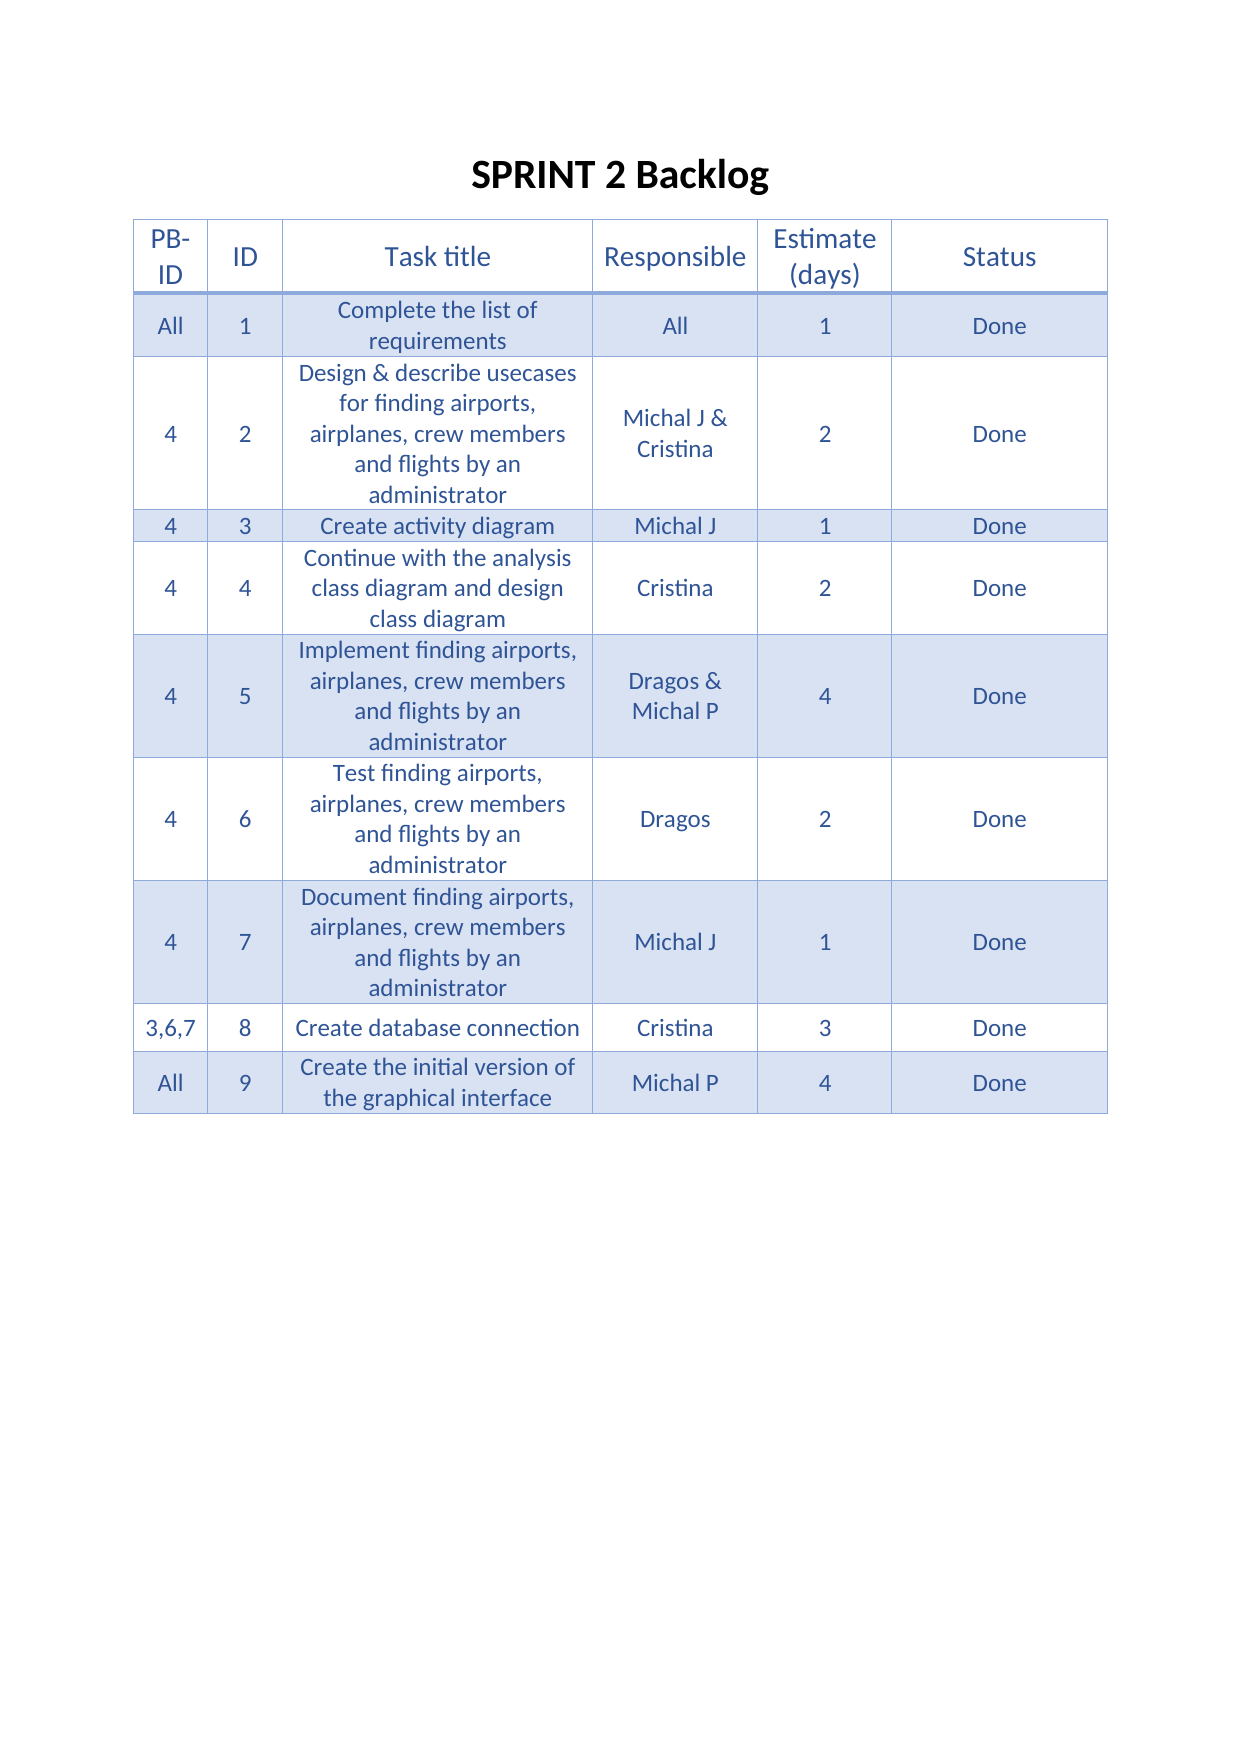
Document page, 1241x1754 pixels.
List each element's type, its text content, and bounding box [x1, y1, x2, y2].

table_cell 9 [208, 1052, 282, 1113]
table_header PB-ID [134, 220, 207, 291]
table_cell Test finding airports, airplanes, crew members and flights by an administrator [283, 758, 592, 880]
table_cell 5 [208, 635, 282, 757]
table_cell 4 [758, 635, 891, 757]
table_cell Implement finding airports, airplanes, crew members and flights by an administrator [283, 635, 592, 757]
table_cell Done [892, 1004, 1107, 1051]
table_cell Document finding airports, airplanes, crew members and flights by an administrator [283, 881, 592, 1003]
table_cell 4 [134, 357, 207, 509]
table_cell 3 [208, 510, 282, 541]
table_cell 1 [758, 295, 891, 356]
table_cell Cristina [593, 542, 757, 633]
table_cell 6 [208, 758, 282, 880]
table_cell Michal J [593, 510, 757, 541]
table_cell 4 [134, 542, 207, 633]
table_cell Done [892, 881, 1107, 1003]
table_cell 7 [208, 881, 282, 1003]
table_cell Complete the list of requirements [283, 295, 592, 356]
table_cell 1 [758, 510, 891, 541]
table_cell Dragos & Michal P [593, 635, 757, 757]
table_cell Dragos [593, 758, 757, 880]
table_cell 2 [758, 357, 891, 509]
table_cell 4 [134, 635, 207, 757]
table_cell Done [892, 758, 1107, 880]
table_header Task title [283, 220, 592, 291]
table_cell Michal P [593, 1052, 757, 1113]
table_cell Done [892, 510, 1107, 541]
table_cell Continue with the analysis class diagram and design class diagram [283, 542, 592, 633]
table_cell 4 [758, 1052, 891, 1113]
table_cell 3 [758, 1004, 891, 1051]
table_header ID [208, 220, 282, 291]
table_cell 1 [208, 295, 282, 356]
table_cell 2 [208, 357, 282, 509]
table_cell 8 [208, 1004, 282, 1051]
table_cell Cristina [593, 1004, 757, 1051]
table_cell 2 [758, 542, 891, 633]
table_cell 4 [134, 510, 207, 541]
table_cell Design & describe usecases for finding airports, airplanes, crew members and flights by an administrator [283, 357, 592, 509]
table_cell All [134, 295, 207, 356]
table_header Status [892, 220, 1107, 291]
table_cell 2 [758, 758, 891, 880]
table_cell Done [892, 635, 1107, 757]
table_cell 4 [134, 758, 207, 880]
table_cell Create activity diagram [283, 510, 592, 541]
table_cell 1 [758, 881, 891, 1003]
table_cell All [134, 1052, 207, 1113]
table_header Estimate(days) [758, 220, 891, 291]
table_cell 4 [134, 881, 207, 1003]
table_cell All [593, 295, 757, 356]
table_cell 3,6,7 [134, 1004, 207, 1051]
table_header Responsible [593, 220, 757, 291]
table_cell 4 [208, 542, 282, 633]
table_cell Done [892, 357, 1107, 509]
text SPRINT 2 Backlog [148, 148, 1093, 198]
table_cell Done [892, 1052, 1107, 1113]
table_cell Create the initial version of the graphical interface [283, 1052, 592, 1113]
table_cell Done [892, 542, 1107, 633]
table_cell Michal J & Cristina [593, 357, 757, 509]
table_cell Done [892, 295, 1107, 356]
table_cell Create database connection [283, 1004, 592, 1051]
table_cell Michal J [593, 881, 757, 1003]
